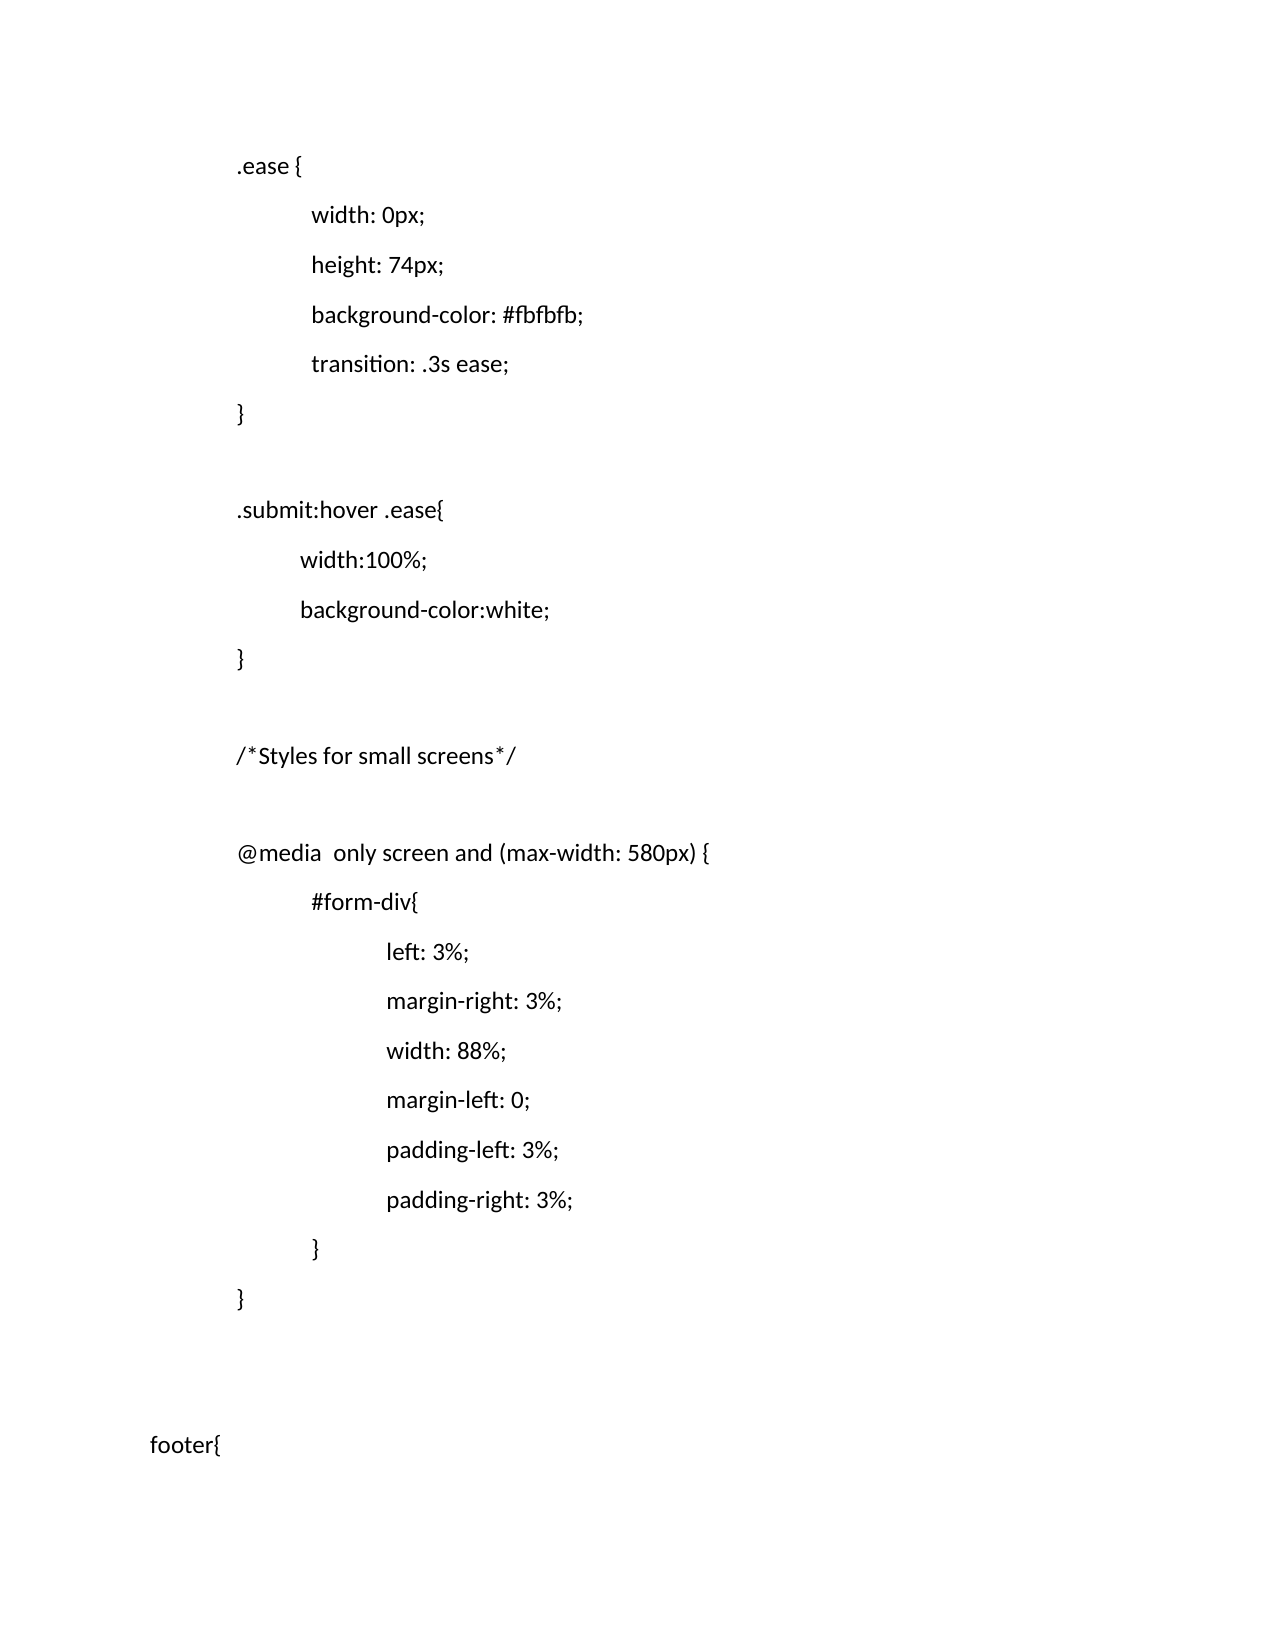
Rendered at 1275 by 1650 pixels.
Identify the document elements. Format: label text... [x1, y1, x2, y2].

text padding-left: 3%; [150, 1134, 1125, 1165]
text } [150, 398, 1125, 428]
text height: 74px; [150, 249, 1125, 280]
text .ease { [150, 150, 1125, 181]
text width: 88%; [150, 1035, 1125, 1066]
text /*Styles for small screens*/ [150, 740, 1125, 771]
text margin-left: 0; [150, 1084, 1125, 1115]
text transition: .3s ease; [150, 348, 1125, 379]
text width:100%; [150, 544, 1125, 575]
text } [150, 1283, 1125, 1313]
text footer{ [150, 1429, 1125, 1459]
text background-color: #fbfbfb; [150, 299, 1125, 329]
text .submit:hover .ease{ [150, 494, 1125, 525]
text width: 0px; [150, 199, 1125, 230]
text } [150, 1233, 1125, 1264]
text #form-div{ [150, 886, 1125, 917]
text background-color:white; [150, 594, 1125, 624]
text } [150, 643, 1125, 674]
text margin-right: 3%; [150, 985, 1125, 1016]
text @media only screen and (max-width: 580px) { [150, 837, 1125, 867]
text left: 3%; [150, 936, 1125, 966]
text padding-right: 3%; [150, 1184, 1125, 1214]
